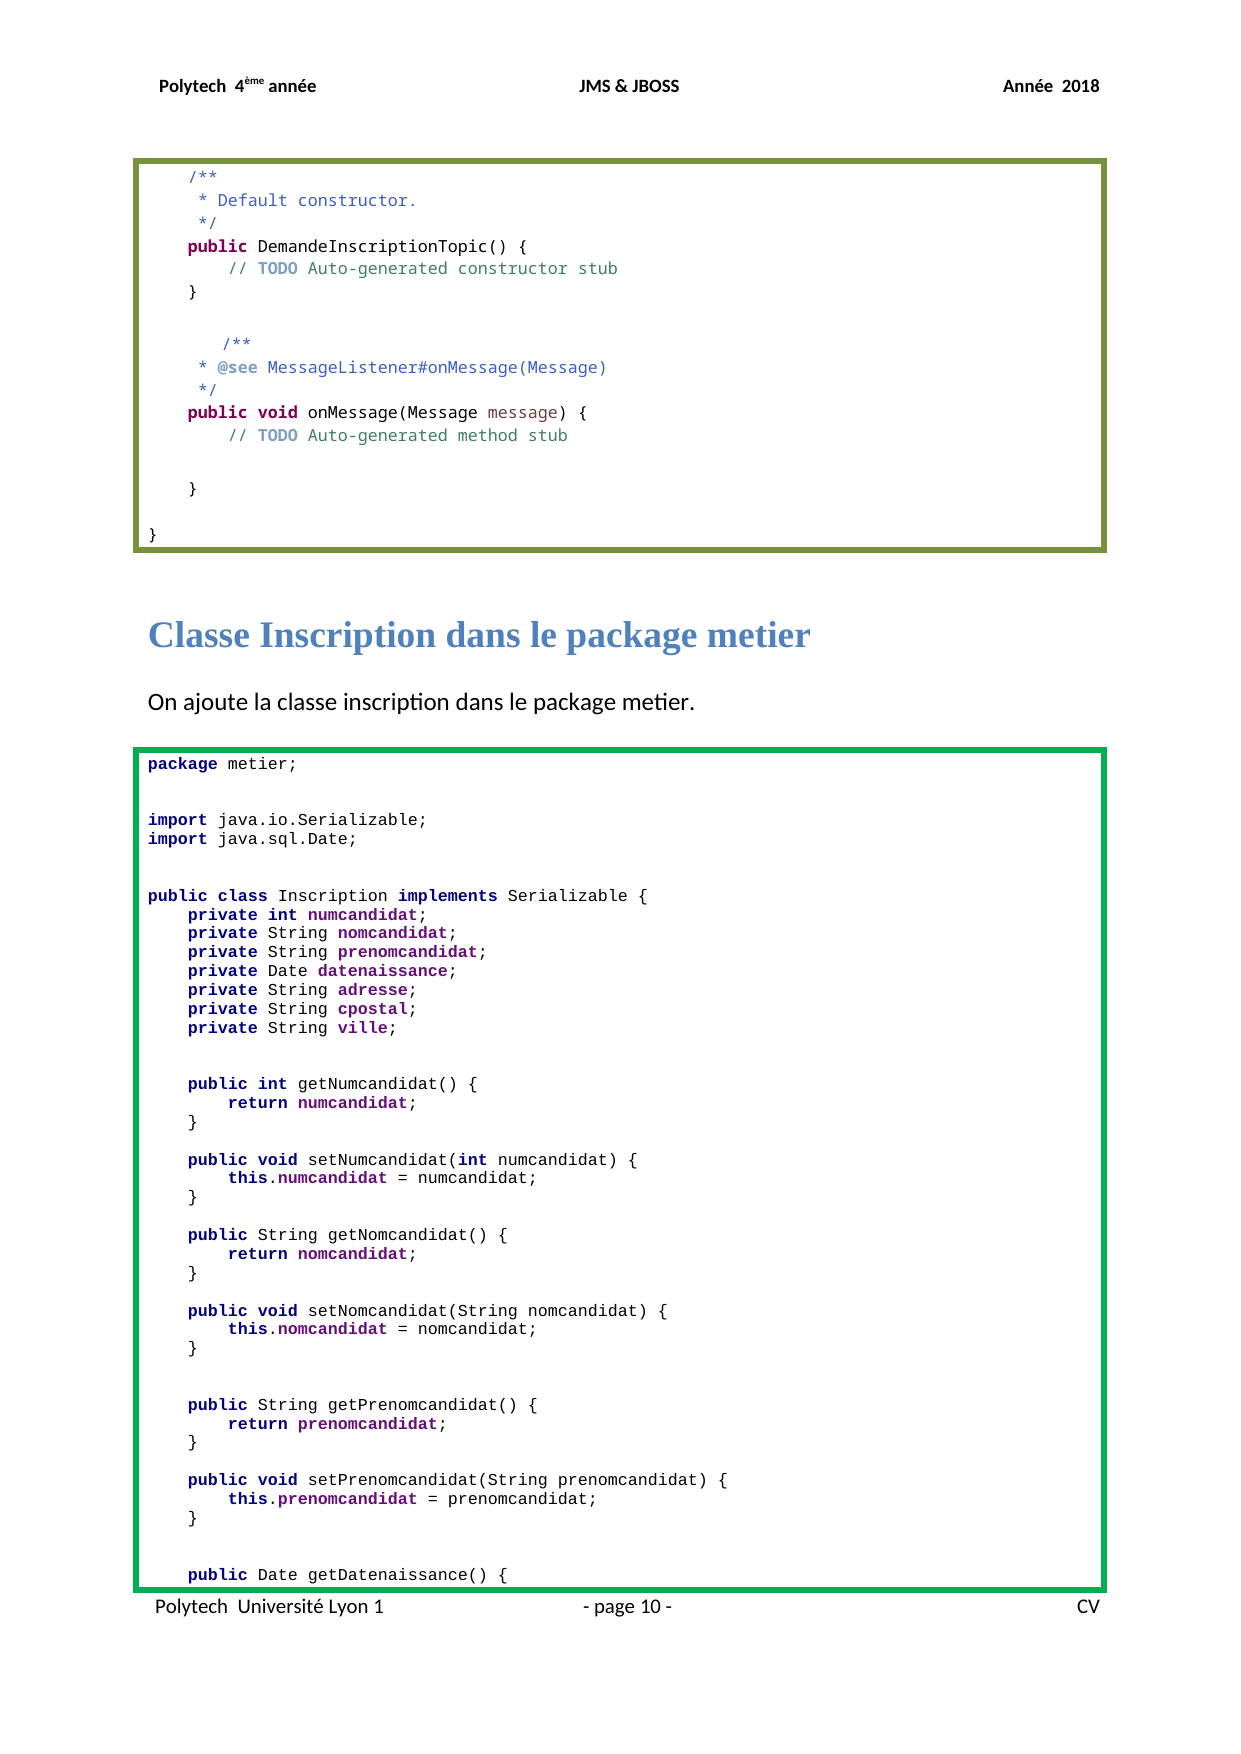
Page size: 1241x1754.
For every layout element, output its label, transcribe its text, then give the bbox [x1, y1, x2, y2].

text On ajoute la classe inscription dans le package metier. [148, 686, 1093, 716]
text */ [148, 211, 1093, 234]
text } [148, 477, 1093, 499]
text */ [148, 378, 1093, 401]
text /** [139, 164, 1101, 189]
text * @see MessageListener#onMessage(Message) [148, 356, 1093, 378]
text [139, 753, 1101, 1587]
subtitle Classe Inscription dans le package metier [148, 612, 1093, 655]
text // TODO Auto-generated method stub [148, 424, 1093, 446]
text public DemandeInscriptionTopic() { [148, 234, 1093, 257]
text * Default constructor. [148, 189, 1093, 211]
text /** [148, 333, 1093, 356]
text public void onMessage(Message message) { [148, 401, 1093, 424]
text } [139, 514, 1101, 547]
text // TODO Auto-generated constructor stub [148, 257, 1093, 279]
text } [148, 279, 1093, 302]
